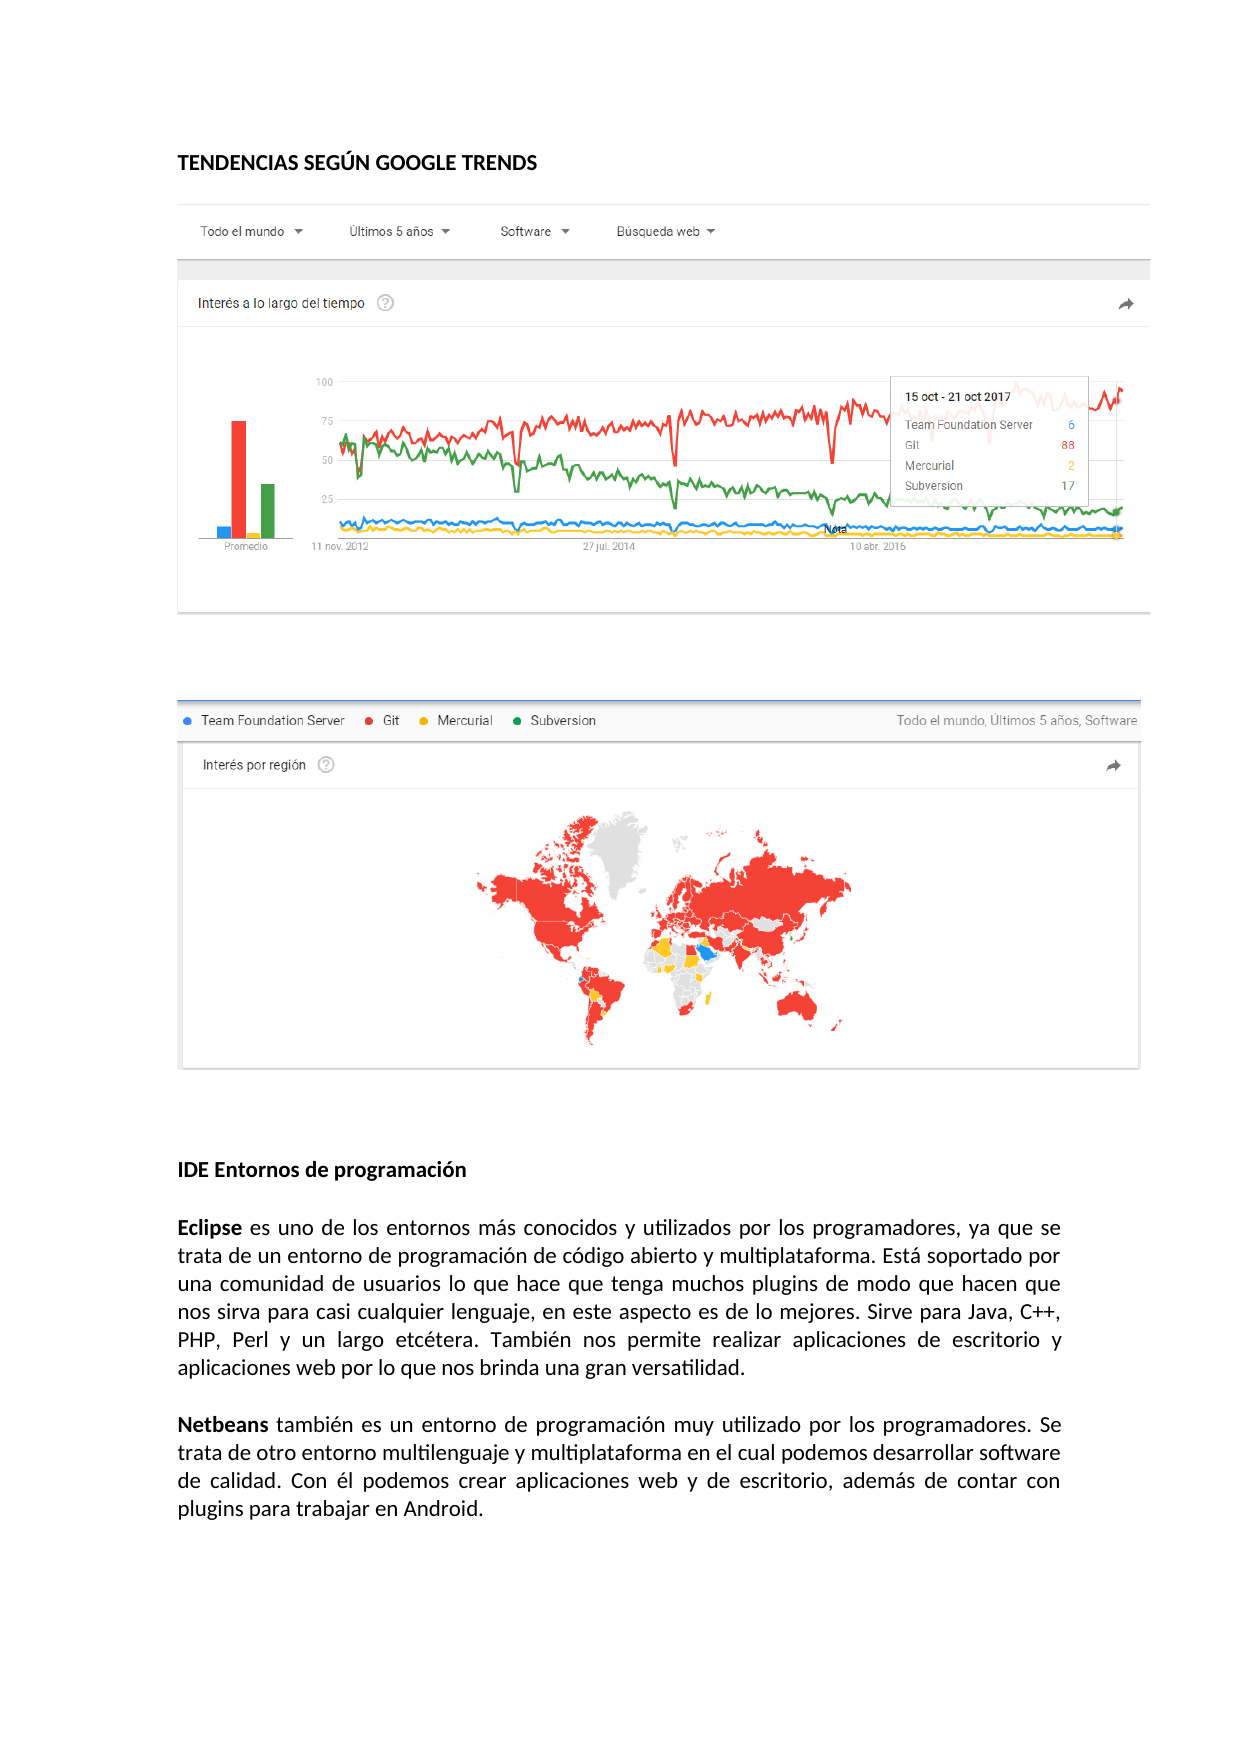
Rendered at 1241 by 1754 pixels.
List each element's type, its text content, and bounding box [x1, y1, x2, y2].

text Netbeans también es un entorno de programación muy utilizado por los programadores. Se trata de otro entorno multilenguaje y multiplataforma en el cual podemos desarrollar software de calidad. Con él podemos crear aplicaciones web y de escritorio, además de contar con plugins para trabajar en Android. [177, 1410, 1063, 1522]
text IDE Entornos de programación [177, 1156, 1063, 1184]
text Eclipse es uno de los entornos más conocidos y utilizados por los programadores, ya que se trata de un entorno de programación de código abierto y multiplataforma. Está soportado por una comunidad de usuarios lo que hace que tenga muchos plugins de modo que hacen que nos sirva para casi cualquier lenguaje, en este aspecto es de lo mejores. Sirve para Java, C++, PHP, Perl y un largo etcétera. También nos permite realizar aplicaciones de escritorio y aplicaciones web por lo que nos brinda una gran versatilidad. [177, 1213, 1063, 1381]
text TENDENCIAS SEGÚN GOOGLE TRENDS [177, 148, 1063, 176]
picture [177, 700, 1141, 1070]
picture [177, 204, 1151, 615]
